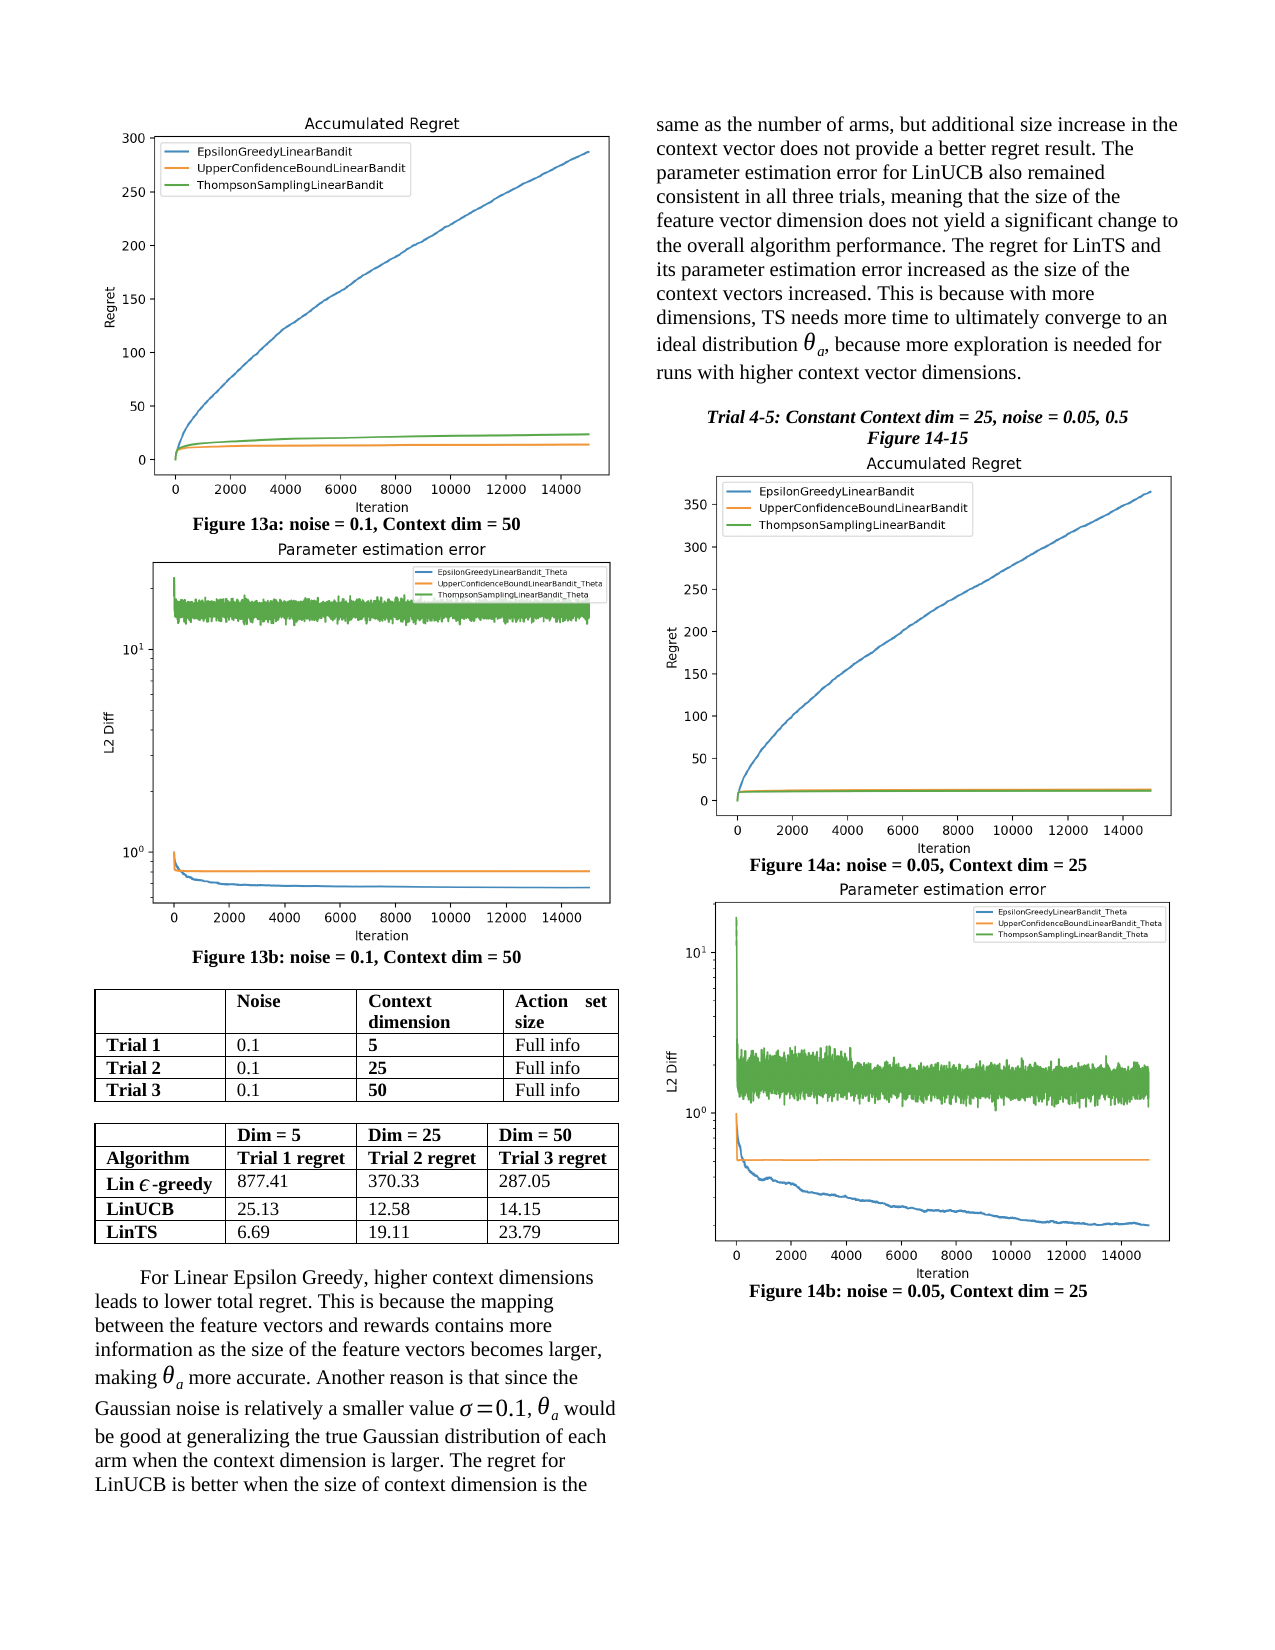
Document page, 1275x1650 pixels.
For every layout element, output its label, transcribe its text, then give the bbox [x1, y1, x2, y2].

table_cell 877.41 [226, 1170, 356, 1197]
table_cell 25 [357, 1057, 503, 1078]
picture [656, 448, 1181, 855]
table_cell 6.69 [226, 1221, 356, 1242]
table_cell 0.1 [226, 1079, 356, 1101]
table_header Dim = 50 [488, 1124, 618, 1146]
text Trial 4-5: Constant Context dim = 25, noise = 0.05, 0.5 [656, 406, 1181, 427]
picture [94, 112, 619, 513]
table_cell 370.33 [357, 1170, 487, 1197]
table_header Noise [226, 990, 356, 1033]
table_header [96, 990, 225, 1033]
text Figure 13a: noise = 0.1, Context dim = 50 [94, 513, 619, 534]
table_cell Trial 2 regret [357, 1147, 487, 1168]
table_cell 287.05 [488, 1170, 618, 1197]
text For Linear Epsilon Greedy, higher context dimensions leads to lower total regret. This is because the mapping between the feature vectors and rewards contains more information as the size of the feature vectors becomes larger, making more accurate. Another reason is that since the Gaussian noise is relatively a smaller value , would be good at generalizing the true Gaussian distribution of each arm when the context dimension is larger. The regret for LinUCB is better when the size of context dimension is the same as the number of arms, but additional size increase in the context vector does not provide a better regret result. The parameter estimation error for LinUCB also remained consistent in all three trials, meaning that the size of the feature vector dimension does not yield a significant change to the overall algorithm performance. The regret for LinTS and its parameter estimation error increased as the size of the context vectors increased. This is because with more dimensions, TS needs more time to ultimately converge to an ideal distribution , because more exploration is needed for runs with higher context vector dimensions. [656, 112, 1181, 384]
table_cell Full info [504, 1057, 618, 1078]
table_header Context dimension [357, 990, 503, 1033]
picture [94, 534, 619, 946]
table_cell 0.1 [226, 1034, 356, 1056]
table_cell Algorithm [96, 1147, 225, 1168]
picture [656, 875, 1181, 1280]
table_cell 12.58 [357, 1198, 487, 1220]
table_cell 19.11 [357, 1221, 487, 1242]
text For Linear Epsilon Greedy, higher context dimensions leads to lower total regret. This is because the mapping between the feature vectors and rewards contains more information as the size of the feature vectors becomes larger, making more accurate. Another reason is that since the Gaussian noise is relatively a smaller value , would be good at generalizing the true Gaussian distribution of each arm when the context dimension is larger. The regret for LinUCB is better when the size of context dimension is the same as the number of arms, but additional size increase in the context vector does not provide a better regret result. The parameter estimation error for LinUCB also remained consistent in all three trials, meaning that the size of the feature vector dimension does not yield a significant change to the overall algorithm performance. The regret for LinTS and its parameter estimation error increased as the size of the context vectors increased. This is because with more dimensions, TS needs more time to ultimately converge to an ideal distribution , because more exploration is needed for runs with higher context vector dimensions. [94, 1265, 619, 1496]
table_header Action set size [504, 990, 618, 1033]
table_cell 0.1 [226, 1057, 356, 1078]
table_header [96, 1124, 225, 1146]
table_cell Lin -greedy [96, 1170, 225, 1197]
table_cell 14.15 [488, 1198, 618, 1220]
table_cell Full info [504, 1034, 618, 1056]
table_cell Trial 2 [96, 1057, 225, 1078]
table_cell Trial 3 regret [488, 1147, 618, 1168]
table_cell Trial 1 [96, 1034, 225, 1056]
table_cell 25.13 [226, 1198, 356, 1220]
table_cell LinTS [96, 1221, 225, 1242]
table_cell Trial 3 [96, 1079, 225, 1101]
table_header Dim = 25 [357, 1124, 487, 1146]
table_cell Trial 1 regret [226, 1147, 356, 1168]
text Figure 14-15 [656, 427, 1181, 448]
table_cell Full info [504, 1079, 618, 1101]
table_cell 50 [357, 1079, 503, 1101]
table_cell 5 [357, 1034, 503, 1056]
text Figure 14b: noise = 0.05, Context dim = 25 [656, 1280, 1181, 1301]
table_cell 23.79 [488, 1221, 618, 1242]
table_header Dim = 5 [226, 1124, 356, 1146]
text Figure 14a: noise = 0.05, Context dim = 25 [656, 855, 1181, 875]
text Figure 13b: noise = 0.1, Context dim = 50 [94, 946, 619, 967]
table_cell LinUCB [96, 1198, 225, 1220]
